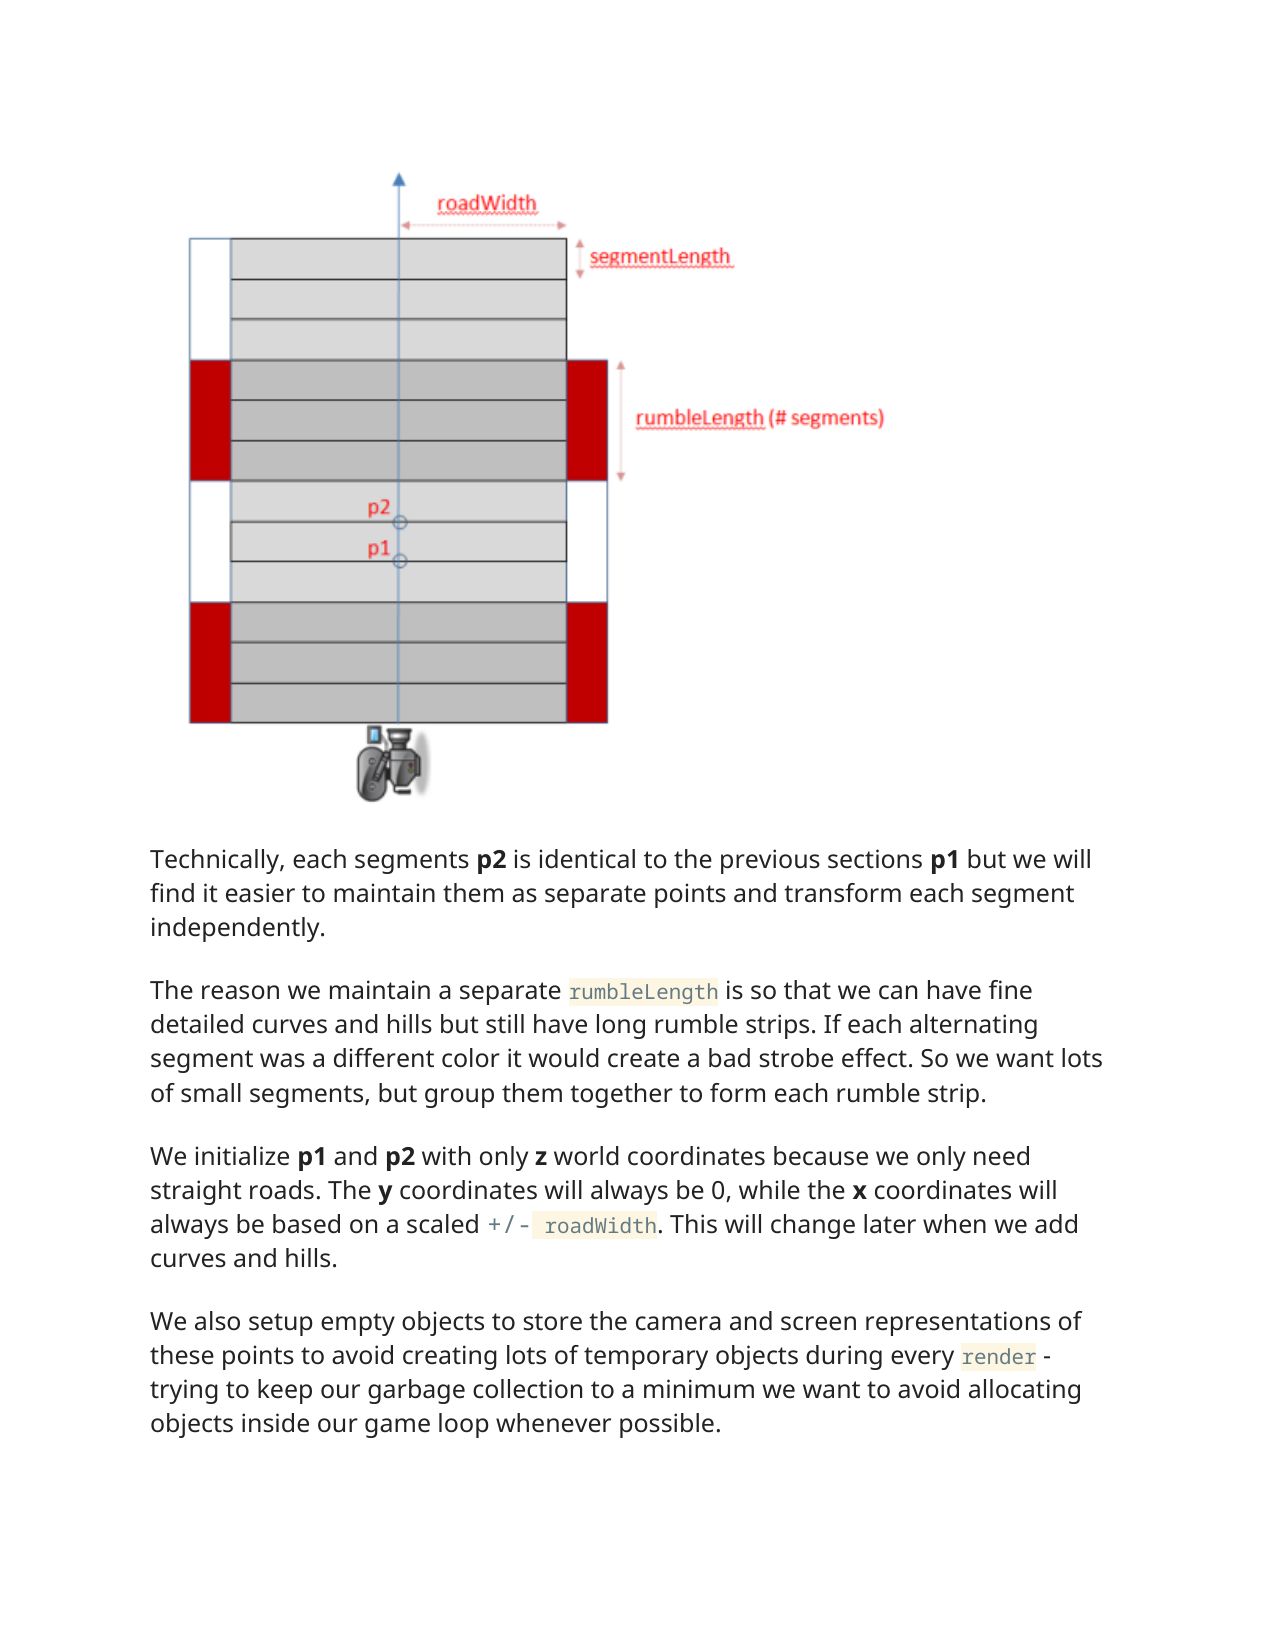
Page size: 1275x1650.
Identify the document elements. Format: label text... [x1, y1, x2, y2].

text We initialize p1 and p2 with only z world coordinates because we only need straight roads. The y coordinates will always be 0, while the x coordinates will always be based on a scaled +/- roadWidth. This will change later when we add curves and hills. [150, 1138, 1125, 1275]
text Technically, each segments p2 is identical to the previous sections p1 but we will find it easier to maintain them as separate points and transform each segment independently. [150, 842, 1125, 944]
text We also setup empty objects to store the camera and screen representations of these points to avoid creating lots of temporary objects during every render - trying to keep our garbage collection to a minimum we want to avoid allocating objects inside our game loop whenever possible. [150, 1304, 1125, 1440]
picture [150, 150, 932, 813]
text The reason we maintain a separate rumbleLength is so that we can have fine detailed curves and hills but still have long rumble strips. If each alternating segment was a different color it would create a bad strobe effect. So we want lots of small segments, but group them together to form each rumble strip. [150, 973, 1125, 1109]
